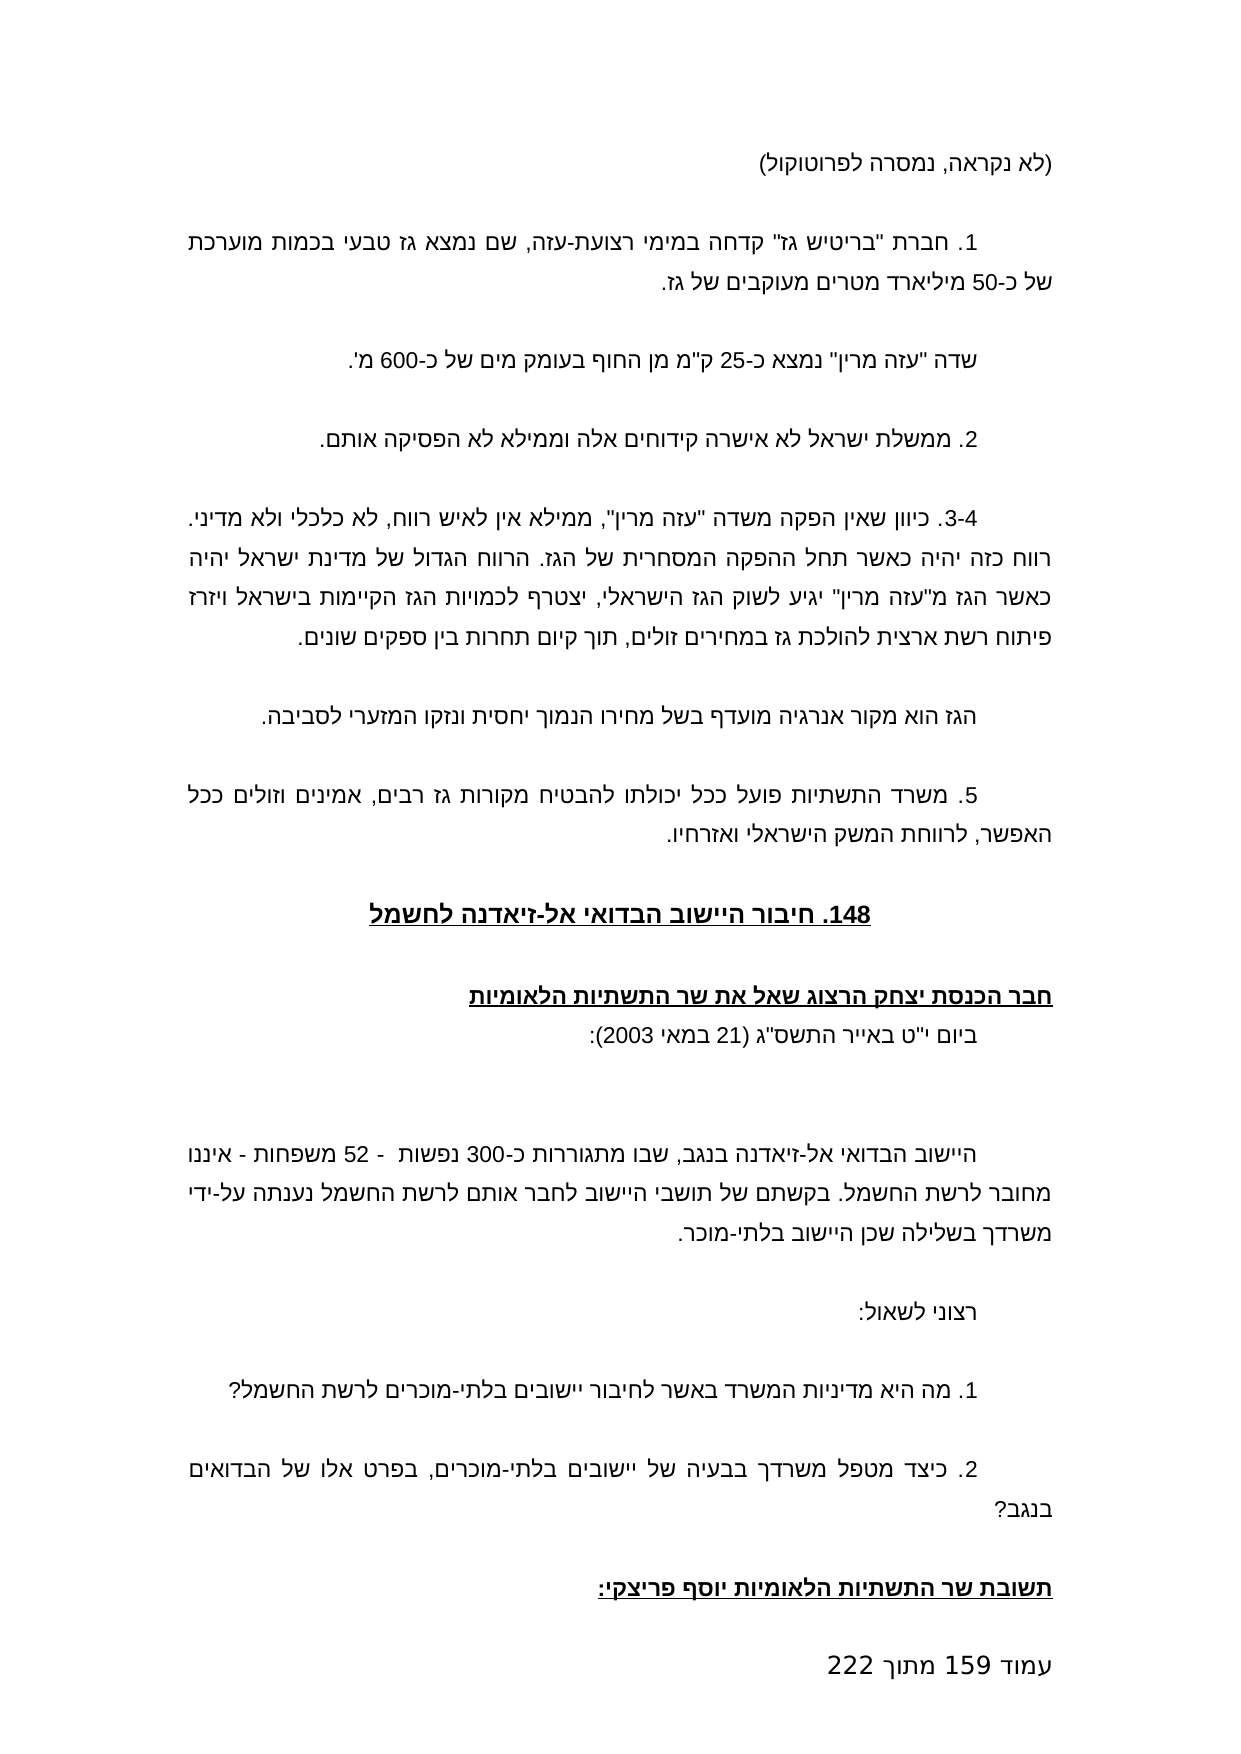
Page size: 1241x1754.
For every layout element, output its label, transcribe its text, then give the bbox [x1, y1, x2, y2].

text 1. מה היא מדיניות המשרד באשר לחיבור יישובים בלתי-מוכרים לרשת החשמל? [187, 1377, 1053, 1404]
text חבר הכנסת יצחק הרצוג שאל את שר התשתיות הלאומיות [187, 983, 1053, 1009]
text רצוני לשאול: [187, 1298, 1053, 1325]
text 148. חיבור היישוב הבדואי אל-זיאדנה לחשמל [187, 900, 1053, 929]
text 1. חברת "בריטיש גז" קדחה במימי רצועת-עזה, שם נמצא גז טבעי בכמות מוערכת של כ-50 מיליארד מטרים מעוקבים של גז. [187, 229, 1053, 295]
text 5. משרד התשתיות פועל ככל יכולתו להבטיח מקורות גז רבים, אמינים וזולים ככל האפשר, לרווחת המשק הישראלי ואזרחיו. [187, 782, 1053, 847]
text הגז הוא מקור אנרגיה מועדף בשל מחירו הנמוך יחסית ונזקו המזערי לסביבה. [187, 703, 1053, 729]
text (לא נקראה, נמסרה לפרוטוקול) [187, 150, 1053, 176]
text 2. כיצד מטפל משרדך בבעיה של יישובים בלתי-מוכרים, בפרט אלו של הבדואים בנגב? [187, 1456, 1053, 1522]
text ביום י"ט באייר התשס"ג (21 במאי 2003): [187, 1022, 1053, 1048]
text תשובת שר התשתיות הלאומיות יוסף פריצקי: [187, 1575, 1053, 1601]
text 2. ממשלת ישראל לא אישרה קידוחים אלה וממילא לא הפסיקה אותם. [187, 426, 1053, 453]
text 3-4. כיוון שאין הפקה משדה "עזה מרין", ממילא אין לאיש רווח, לא כלכלי ולא מדיני. רווח כזה יהיה כאשר תחל ההפקה המסחרית של הגז. הרווח הגדול של מדינת ישראל יהיה כאשר הגז מ"עזה מרין" יגיע לשוק הגז הישראלי, יצטרף לכמויות הגז הקיימות בישראל ויזרז פיתוח רשת ארצית להולכת גז במחירים זולים, תוך קיום תחרות בין ספקים שונים. [187, 505, 1053, 650]
text שדה "עזה מרין" נמצא כ-25 ק"מ מן החוף בעומק מים של כ-600 מ'. [187, 347, 1053, 374]
text היישוב הבדואי אל-זיאדנה בנגב, שבו מתגוררות כ-300 נפשות - 52 משפחות - איננו מחובר לרשת החשמל. בקשתם של תושבי היישוב לחבר אותם לרשת החשמל נענתה על-ידי משרדך בשלילה שכן היישוב בלתי-מוכר. [187, 1141, 1053, 1246]
